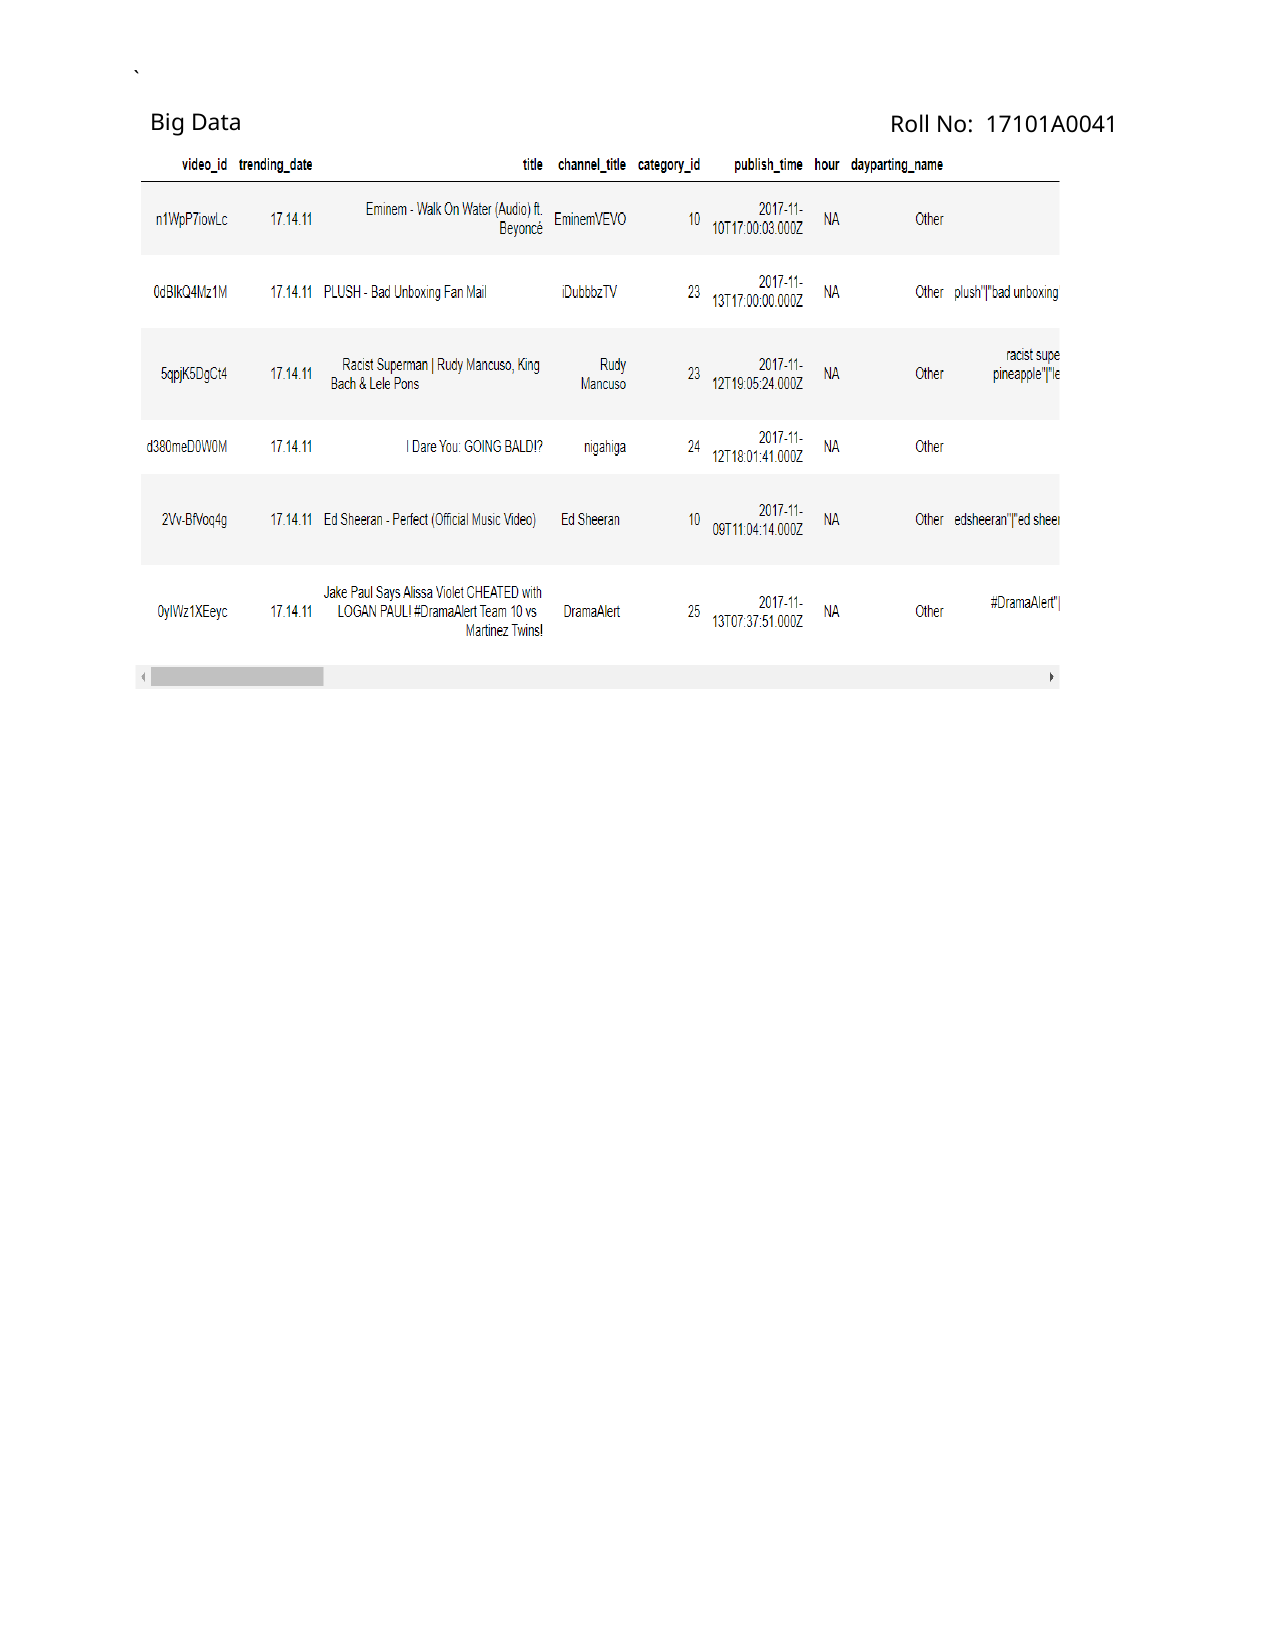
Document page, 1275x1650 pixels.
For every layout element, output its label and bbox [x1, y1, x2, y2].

picture [133, 139, 1074, 697]
